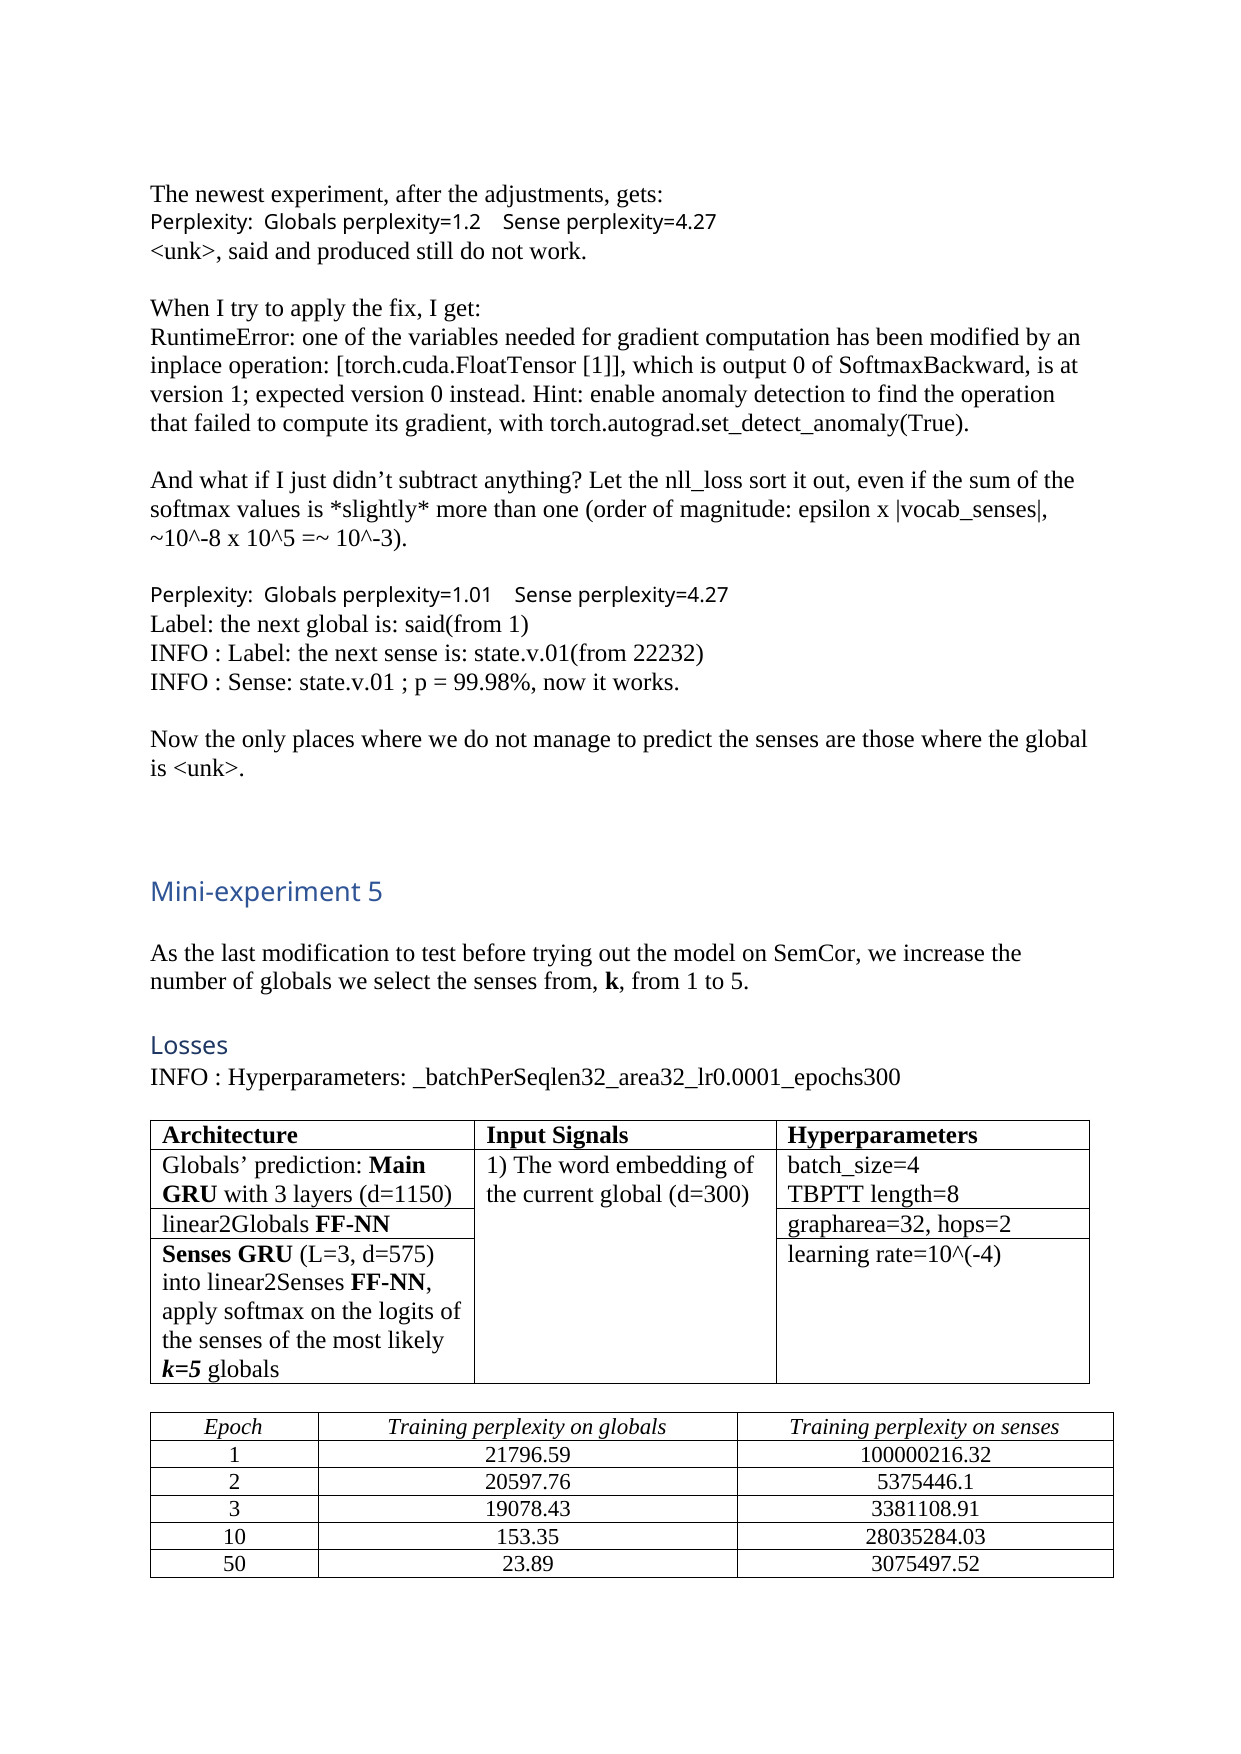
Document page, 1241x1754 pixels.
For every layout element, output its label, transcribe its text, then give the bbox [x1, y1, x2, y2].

text And what if I just didn’t subtract anything? Let the nll_loss sort it out, even if the sum of the softmax values is *slightly* more than one (order of magnitude: epsilon x |vocab_senses|, ~10^-8 x 10^5 =~ 10^-3). [150, 466, 1090, 552]
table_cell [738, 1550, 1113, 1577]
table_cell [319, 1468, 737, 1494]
text Label: the next global is: said(from 1) [150, 609, 1090, 638]
text Perplexity: Globals perplexity=1.2 Sense perplexity=4.27 [150, 207, 1090, 236]
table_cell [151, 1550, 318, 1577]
text INFO : Hyperparameters: _batchPerSeqlen32_area32_lr0.0001_epochs300 [150, 1062, 1090, 1091]
text Now the only places where we do not manage to predict the senses are those where the global is <unk>. [150, 724, 1090, 782]
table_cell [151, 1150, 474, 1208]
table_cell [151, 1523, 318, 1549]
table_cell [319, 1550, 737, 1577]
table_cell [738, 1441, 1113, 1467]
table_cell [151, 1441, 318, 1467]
text <unk>, said and produced still do not work. [150, 236, 1090, 265]
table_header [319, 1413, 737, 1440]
subtitle Losses [150, 1028, 1090, 1062]
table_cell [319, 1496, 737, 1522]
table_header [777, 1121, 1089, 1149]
subtitle Mini-experiment 5 [150, 872, 1090, 909]
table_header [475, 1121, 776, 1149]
text Perplexity: Globals perplexity=1.01 Sense perplexity=4.27 [150, 581, 1090, 609]
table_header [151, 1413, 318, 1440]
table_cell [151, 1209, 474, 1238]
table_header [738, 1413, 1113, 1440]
text As the last modification to test before trying out the model on SemCor, we increase the number of globals we select the senses from, k, from 1 to 5. [150, 938, 1090, 995]
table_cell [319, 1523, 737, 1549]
text INFO : Label: the next sense is: state.v.01(from 22232) [150, 638, 1090, 667]
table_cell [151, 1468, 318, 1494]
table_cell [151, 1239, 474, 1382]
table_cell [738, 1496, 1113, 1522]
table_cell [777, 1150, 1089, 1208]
text The newest experiment, after the adjustments, gets: [150, 179, 1090, 207]
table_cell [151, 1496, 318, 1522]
text When I try to apply the fix, I get: [150, 293, 1090, 322]
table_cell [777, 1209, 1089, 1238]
text RuntimeError: one of the variables needed for gradient computation has been modified by an inplace operation: [torch.cuda.FloatTensor [1]], which is output 0 of SoftmaxBackward, is at version 1; expected version 0 instead. Hint: enable anomaly detection to find the operation that failed to compute its gradient, with torch.autograd.set_detect_anomaly(True). [150, 322, 1090, 437]
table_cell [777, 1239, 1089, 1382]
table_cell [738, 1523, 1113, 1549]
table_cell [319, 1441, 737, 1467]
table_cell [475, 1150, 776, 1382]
text INFO : Sense: state.v.01 ; p = 99.98%, now it works. [150, 667, 1090, 695]
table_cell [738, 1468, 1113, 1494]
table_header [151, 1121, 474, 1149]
